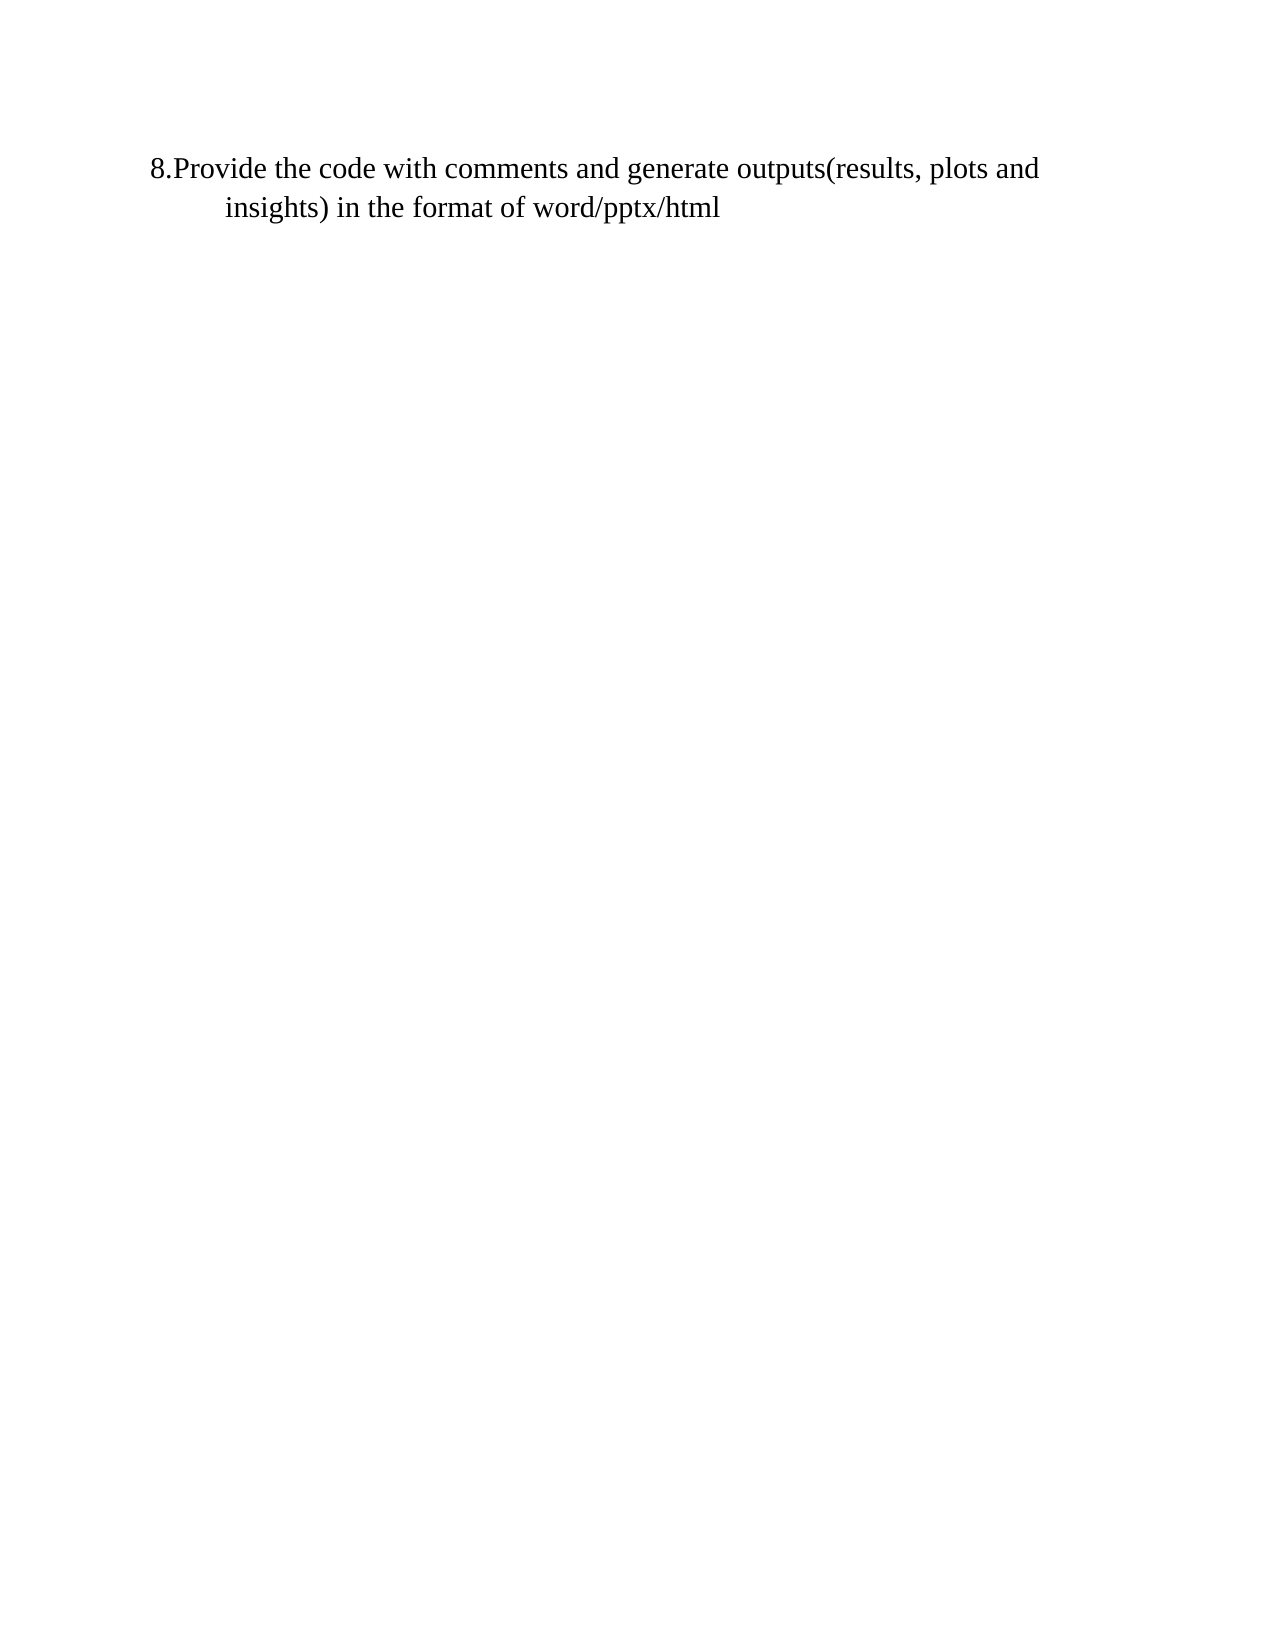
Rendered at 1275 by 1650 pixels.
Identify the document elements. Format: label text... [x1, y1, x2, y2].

list Provide the code with comments and generate outputs(results, plots and insights) in the format of word/pptx/html [150, 150, 1125, 227]
